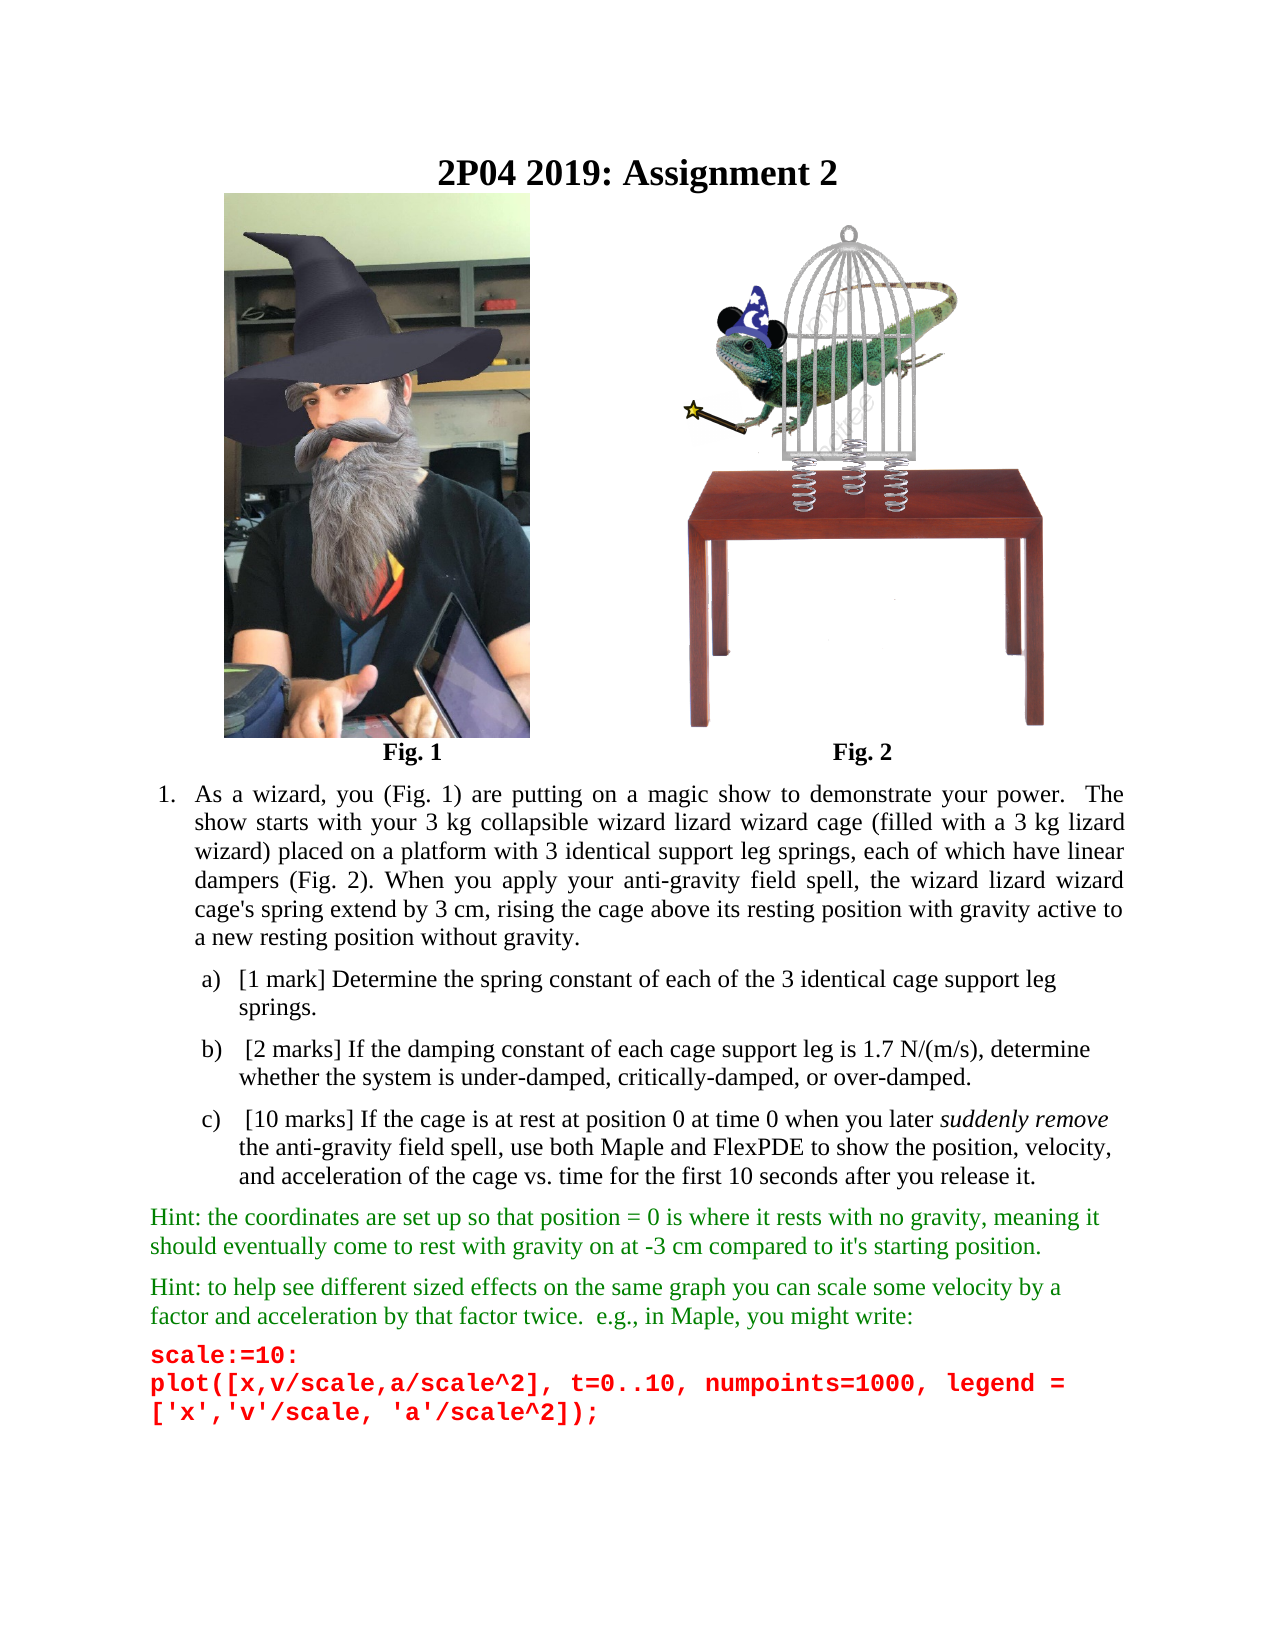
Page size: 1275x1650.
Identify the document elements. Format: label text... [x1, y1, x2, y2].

text 2P04 2019: Assignment 2 [150, 150, 1125, 193]
text Fig. 1 Fig. 2 [150, 737, 1125, 766]
picture [224, 193, 530, 738]
text plot([x,v/scale,a/scale^2], t=0..10, numpoints=1000, legend = ['x','v'/scale, 'a'/scale^2]); [150, 1371, 1125, 1427]
list As a wizard, you (Fig. 1) are putting on a magic show to demonstrate your power. The show starts with your 3 kg collapsible wizard lizard wizard cage (filled with a 3 kg lizard wizard) placed on a platform with 3 identical support leg springs, each of which have linear dampers (Fig. 2). When you apply your anti-gravity field spell, the wizard lizard wizard cage's spring extend by 3 cm, rising the cage above its resting position with gravity active to a new resting position without gravity. [157, 779, 1125, 951]
list [10 marks] If the cage is at rest at position 0 at time 0 when you later suddenly remove the anti-gravity field spell, use both Maple and FlexPDE to show the position, velocity, and acceleration of the cage vs. time for the first 10 seconds after you release it. [201, 1104, 1125, 1190]
picture [681, 223, 1051, 738]
text Hint: to help see different sized effects on the same graph you can scale some velocity by a factor and acceleration by that factor twice. e.g., in Maple, you might write: [150, 1272, 1125, 1330]
list [2 marks] If the damping constant of each cage support leg is 1.7 N/(m/s), determine whether the system is under-damped, critically-damped, or over-damped. [201, 1034, 1125, 1091]
text Hint: the coordinates are set up so that position = 0 is where it rests with no gravity, meaning it should eventually come to rest with gravity on at -3 cm compared to it's starting position. [150, 1202, 1125, 1260]
list [1 mark] Determine the spring constant of each of the 3 identical cage support leg springs. [201, 964, 1125, 1021]
text scale:=10: [150, 1342, 1125, 1371]
